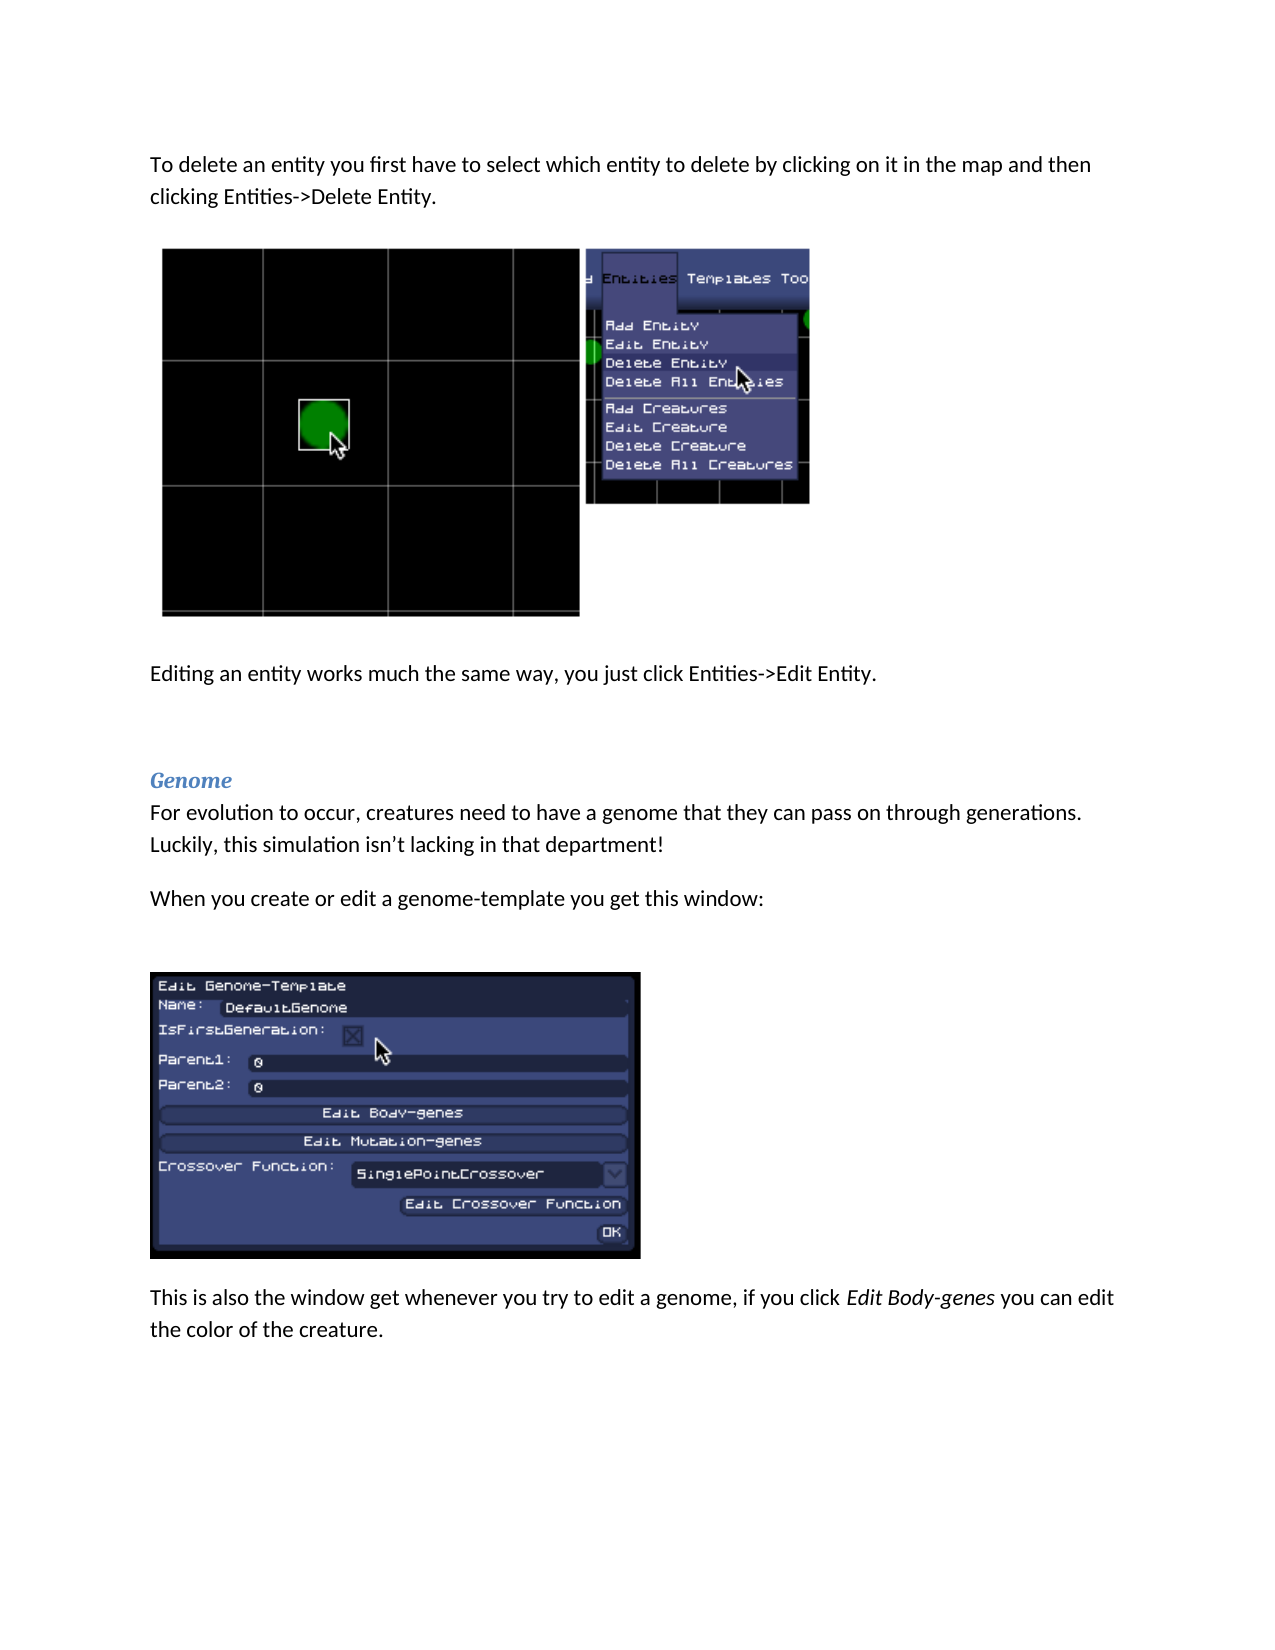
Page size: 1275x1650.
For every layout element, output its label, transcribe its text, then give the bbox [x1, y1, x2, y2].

picture [150, 235, 816, 634]
text Editing an entity works much the same way, you just click Entities->Edit Entity. [150, 659, 1125, 687]
text For evolution to occur, creatures need to have a genome that they can pass on through generations. Luckily, this simulation isn’t lacking in that department! [150, 798, 1125, 859]
text This is also the window get whenever you try to edit a genome, if you click Edit Body-genes you can edit the color of the creature. [150, 1283, 1125, 1343]
text When you create or edit a genome-template you get this window: [150, 884, 1125, 912]
subtitle Genome [150, 768, 1125, 794]
text To delete an entity you first have to select which entity to delete by clicking on it in the map and then clicking Entities->Delete Entity. [150, 150, 1125, 210]
picture [150, 972, 641, 1259]
